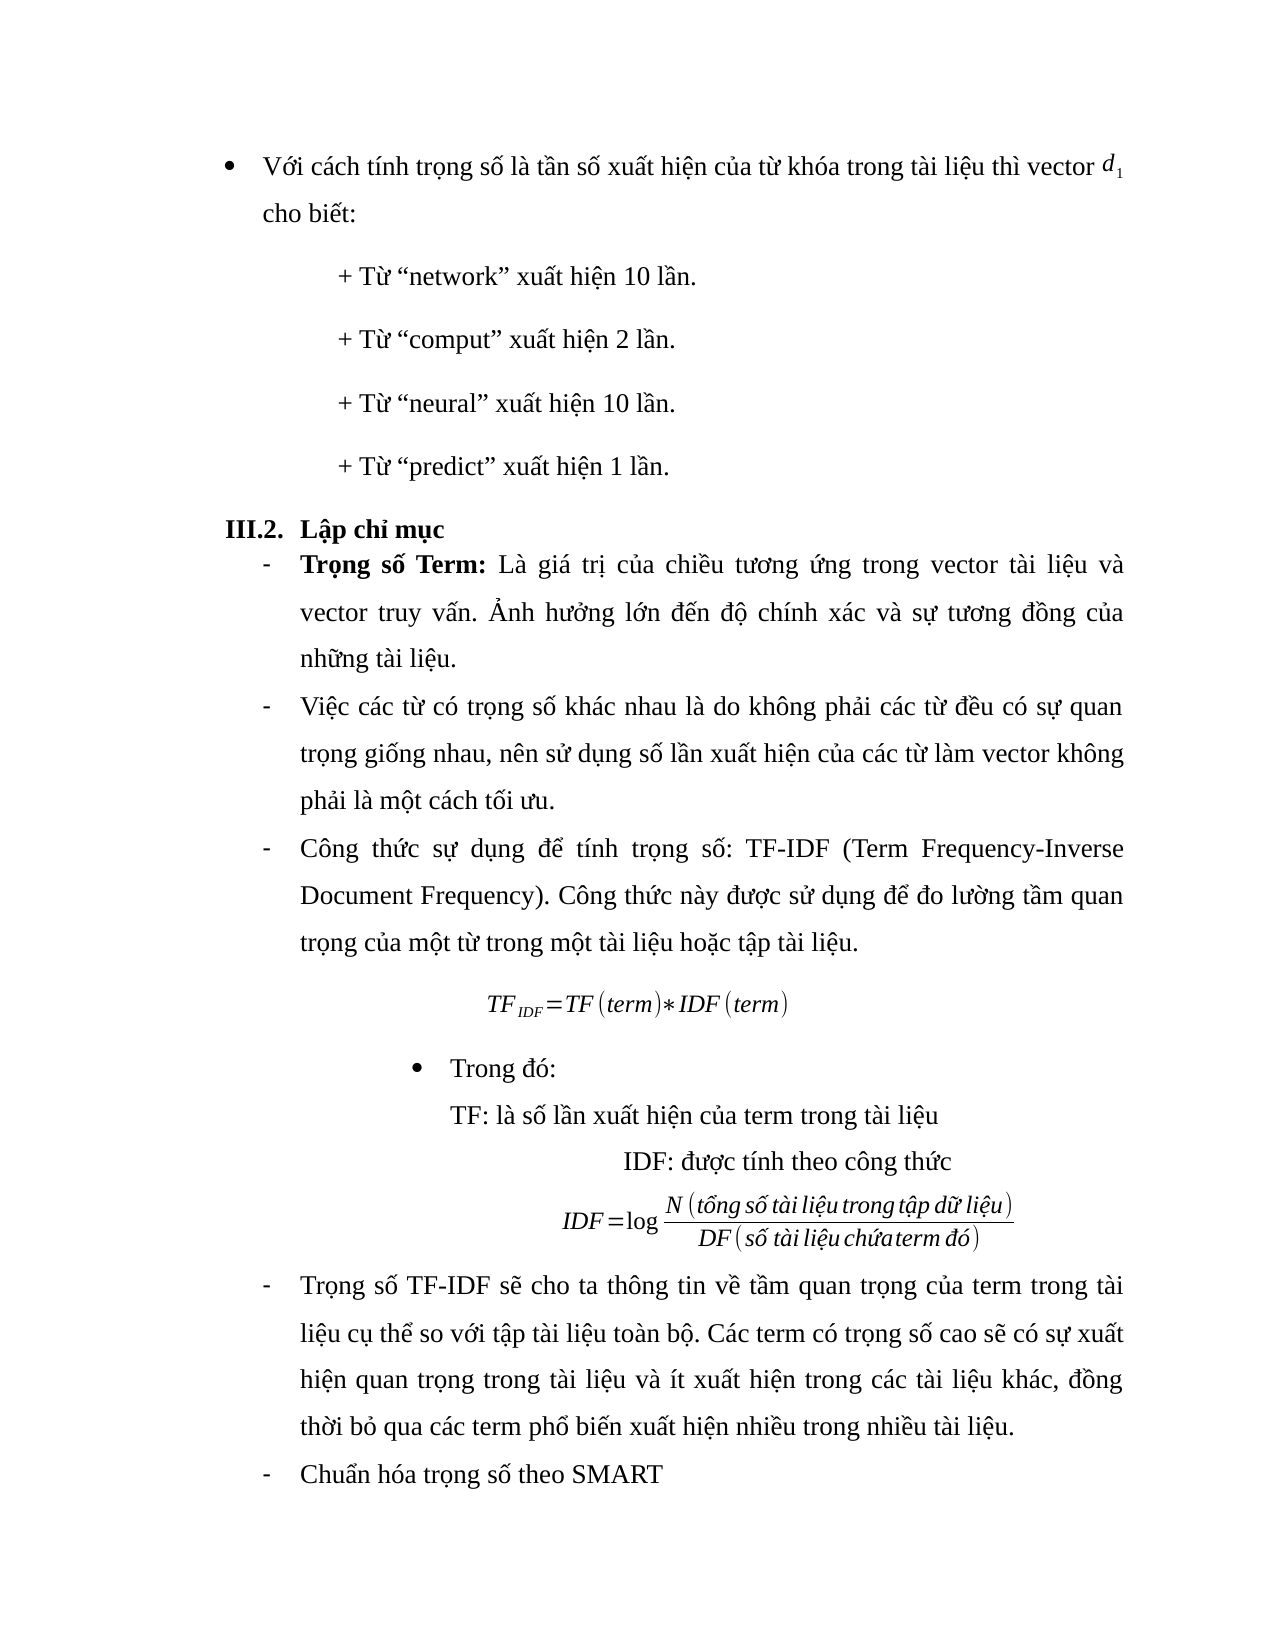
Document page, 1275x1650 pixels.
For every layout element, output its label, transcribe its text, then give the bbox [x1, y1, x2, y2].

list Với cách tính trọng số là tần số xuất hiện của từ khóa trong tài liệu thì vector cho biết: [225, 150, 1125, 228]
list Chuẩn hóa trọng số theo SMART [262, 1457, 1125, 1490]
text + Từ “predict” xuất hiện 1 lần. [337, 450, 1125, 481]
list IDF: được tính theo công thức [450, 1146, 1125, 1254]
list Trọng số TF-IDF sẽ cho ta thông tin về tầm quan trọng của term trong tài liệu cụ thể so với tập tài liệu toàn bộ. Các term có trọng số cao sẽ có sự xuất hiện quan trọng trong tài liệu và ít xuất hiện trong các tài liệu khác, đồng thời bỏ qua các term phổ biến xuất hiện nhiều trong nhiều tài liệu. [262, 1268, 1125, 1441]
list Công thức sự dụng để tính trọng số: TF-IDF (Term Frequency-Inverse Document Frequency). Công thức này được sử dụng để đo lường tầm quan trọng của một từ trong một tài liệu hoặc tập tài liệu. [262, 831, 1125, 957]
list TF: là số lần xuất hiện của term trong tài liệu [450, 1099, 1125, 1130]
list Trong đó: [412, 1052, 1125, 1083]
text + Từ “comput” xuất hiện 2 lần. [337, 323, 1125, 355]
list Trọng số Term: Là giá trị của chiều tương ứng trong vector tài liệu và vector truy vấn. Ảnh hưởng lớn đến độ chính xác và sự tương đồng của những tài liệu. [262, 547, 1125, 673]
list Việc các từ có trọng số khác nhau là do không phải các từ đều có sự quan trọng giống nhau, nên sử dụng số lần xuất hiện của các từ làm vector không phải là một cách tối ưu. [262, 689, 1125, 815]
text + Từ “network” xuất hiện 10 lần. [337, 260, 1125, 291]
list Lập chỉ mục [225, 513, 1125, 545]
text + Từ “neural” xuất hiện 10 lần. [337, 387, 1125, 418]
